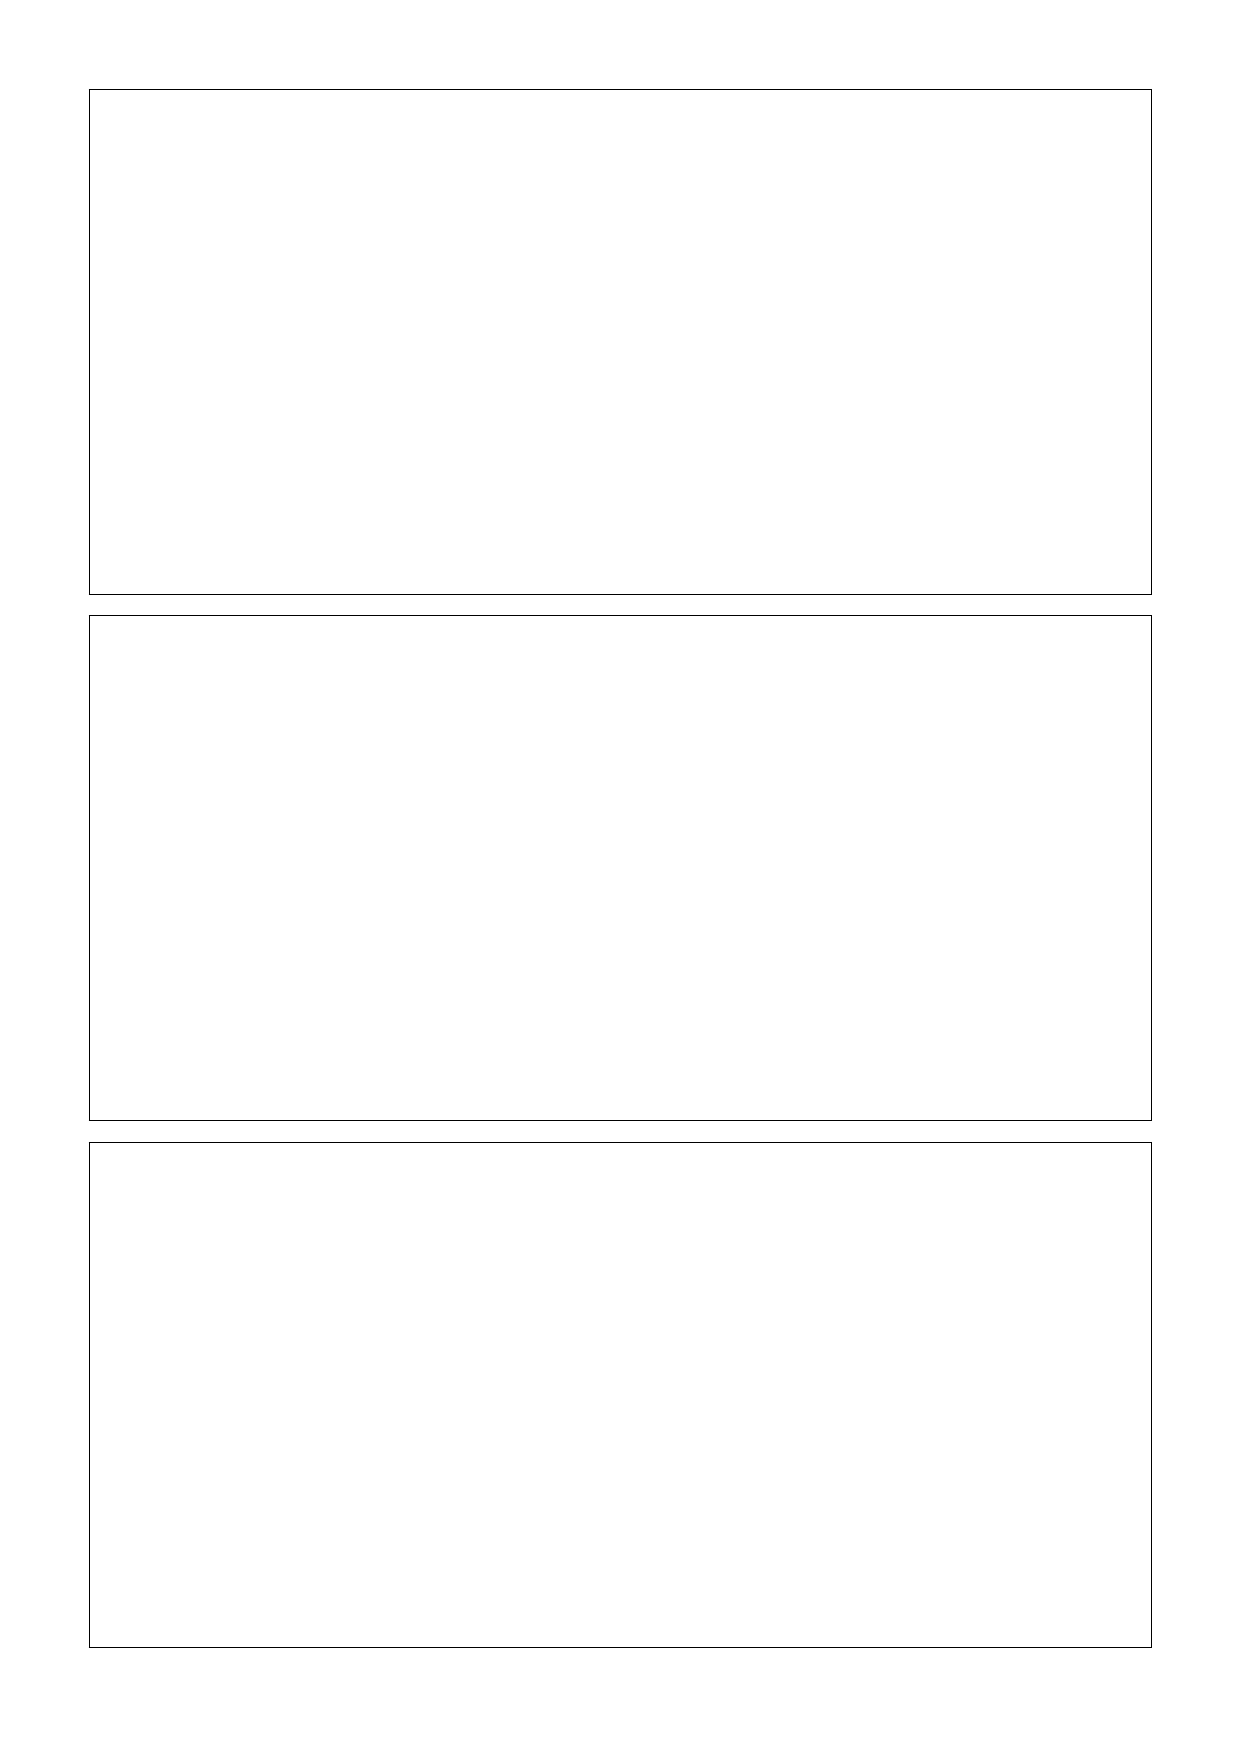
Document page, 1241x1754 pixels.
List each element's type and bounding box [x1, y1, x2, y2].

table_header [90, 1143, 1151, 1647]
table_header [90, 90, 1151, 594]
table_header [90, 616, 1151, 1120]
